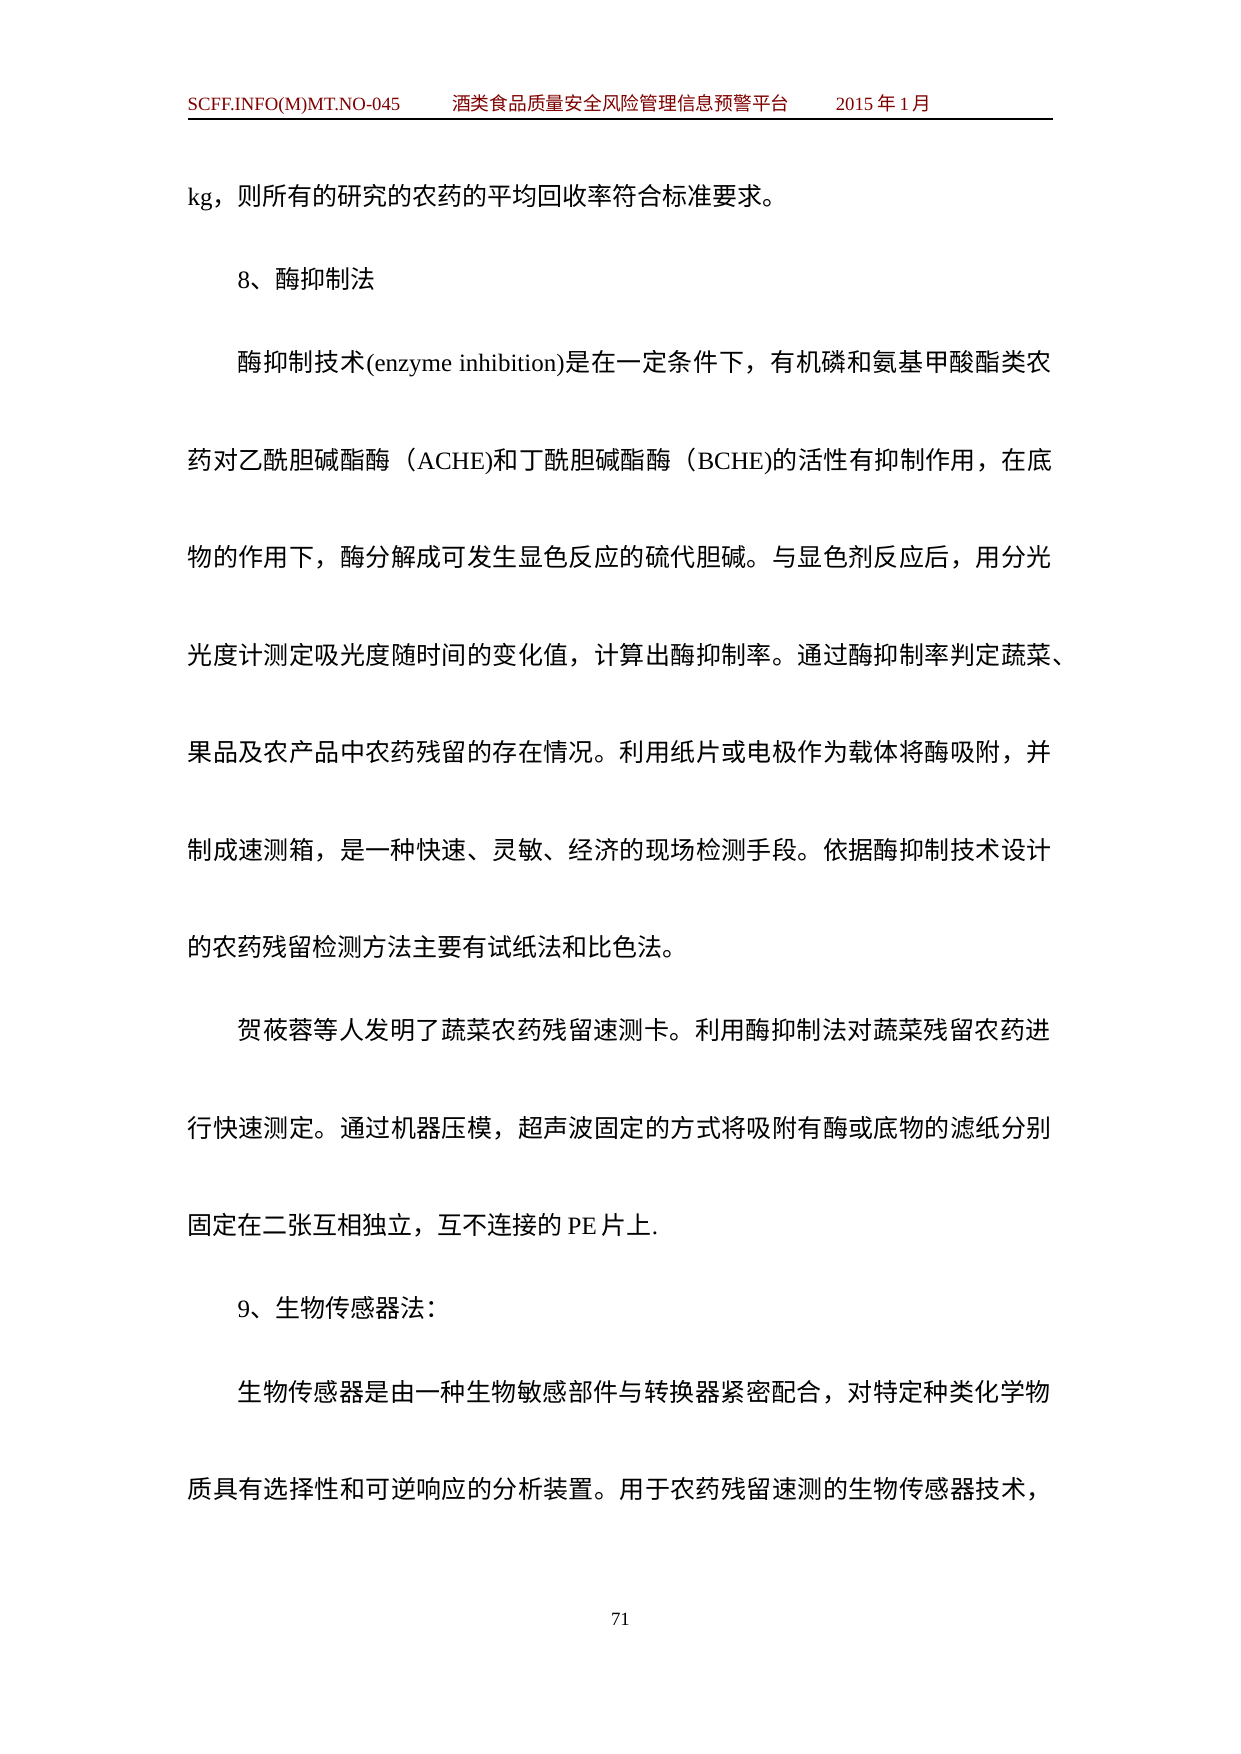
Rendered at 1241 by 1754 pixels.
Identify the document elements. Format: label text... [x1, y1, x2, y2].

text 贺莜蓉等人发明了蔬菜农药残留速测卡。利用酶抑制法对蔬菜残留农药进行快速测定。通过机器压模，超声波固定的方式将吸附有酶或底物的滤纸分别固定在二张互相独立，互不连接的PE片上. [187, 996, 1053, 1256]
text 酶抑制技术(enzyme inhibition)是在一定条件下，有机磷和氨基甲酸酯类农药对乙酰胆碱酯酶（ACHE)和丁酰胆碱酯酶（BCHE)的活性有抑制作用，在底物的作用下，酶分解成可发生显色反应的硫代胆碱。与显色剂反应后，用分光光度计测定吸光度随时间的变化值，计算出酶抑制率。通过酶抑制率判定蔬菜、果品及农产品中农药残留的存在情况。利用纸片或电极作为载体将酶吸附，并制成速测箱，是一种快速、灵敏、经济的现场检测手段。依据酶抑制技术设计的农药残留检测方法主要有试纸法和比色法。 [187, 328, 1053, 978]
text 9、生物传感器法： [187, 1274, 1053, 1339]
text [187, 1358, 1053, 1520]
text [187, 162, 1053, 227]
text 8、酶抑制法 [187, 245, 1053, 310]
